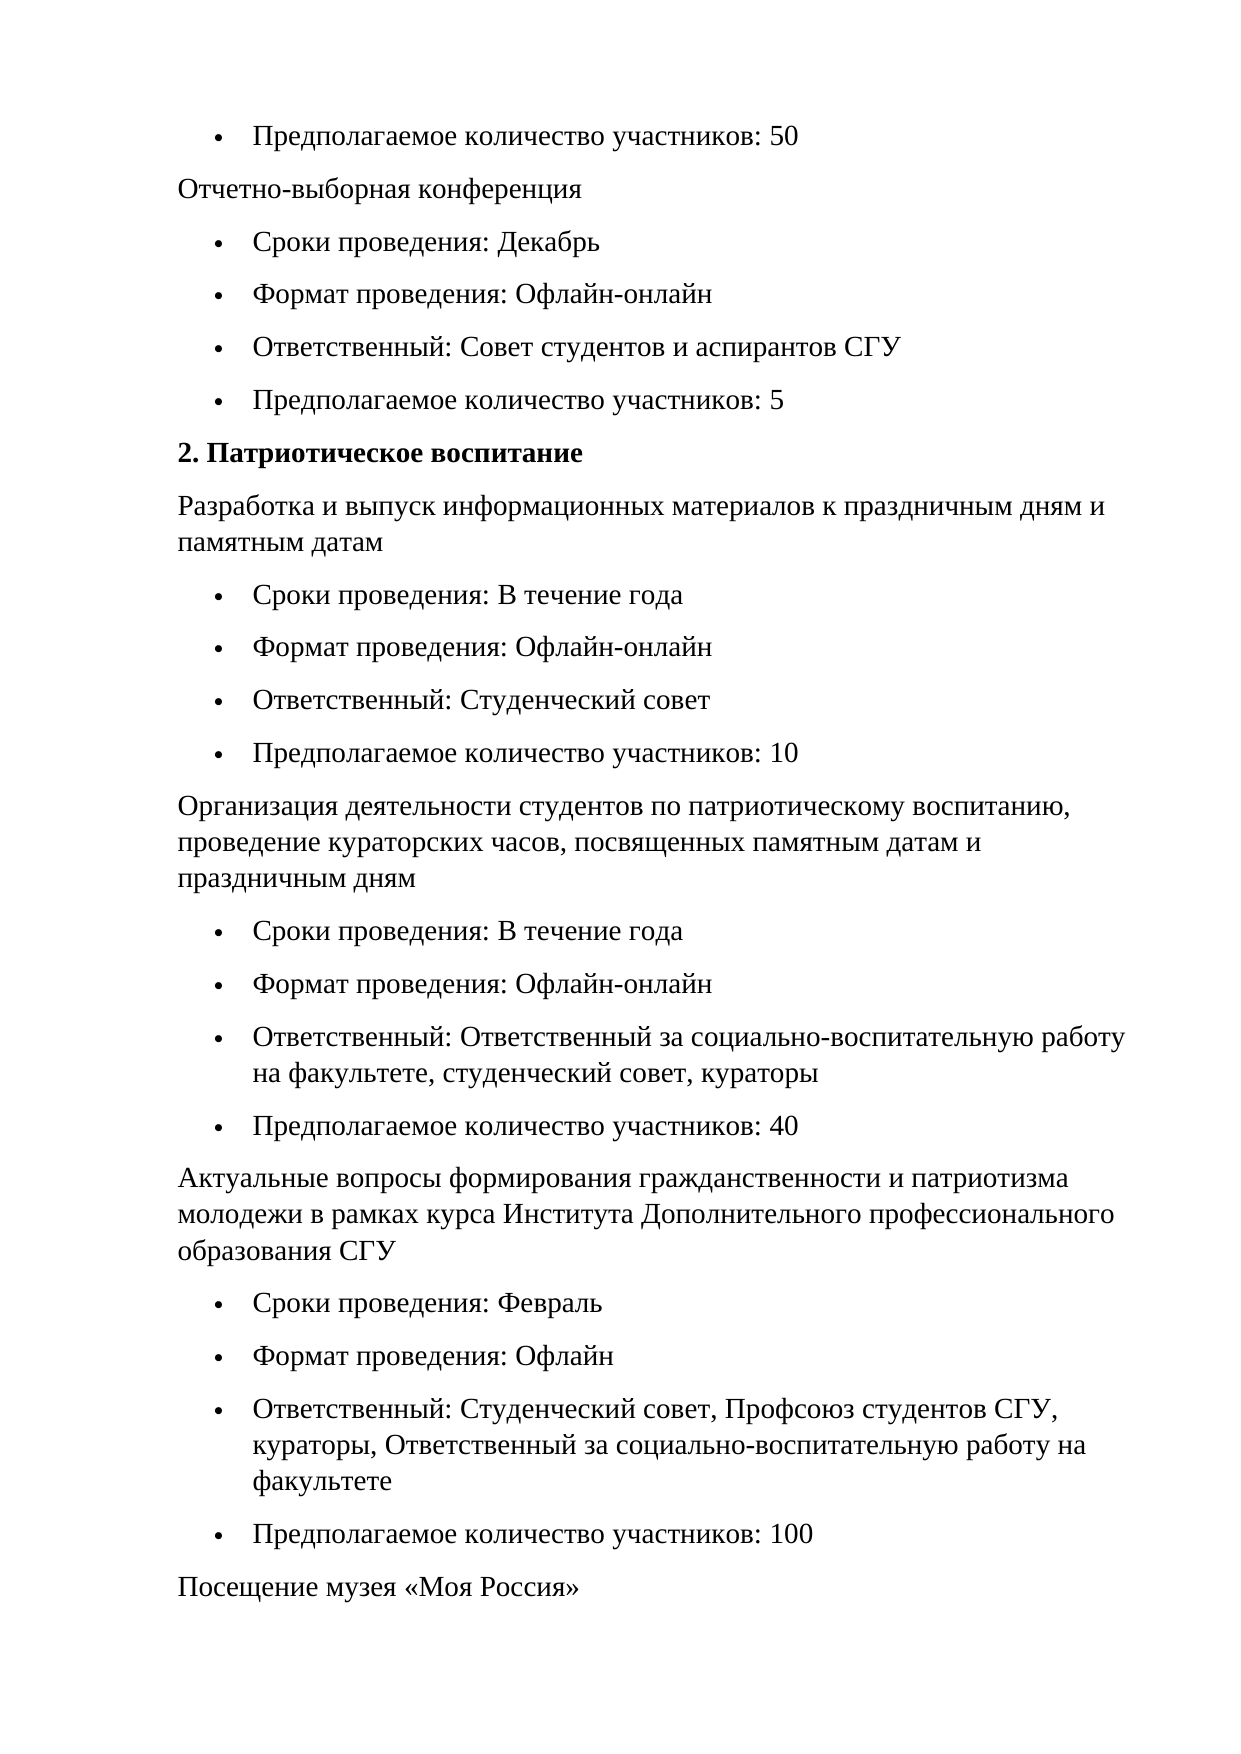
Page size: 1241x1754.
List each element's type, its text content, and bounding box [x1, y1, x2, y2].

text Организация деятельности студентов по патриотическому воспитанию, проведение кураторских часов, посвященных памятным датам и праздничным дням [177, 788, 1152, 894]
list Предполагаемое количество участников: 50 [215, 118, 1152, 152]
text 2. Патриотическое воспитание [177, 435, 1152, 468]
list Формат проведения: Офлайн-онлайн [215, 966, 1152, 999]
list Формат проведения: Офлайн-онлайн [215, 277, 1152, 310]
list Ответственный: Ответственный за социально-воспитательную работу на факультете, студенческий совет, кураторы [215, 1019, 1152, 1088]
list Сроки проведения: В течение года [215, 913, 1152, 947]
text Посещение музея «Моя Россия» [177, 1569, 1152, 1603]
list Предполагаемое количество участников: 5 [215, 382, 1152, 416]
list Ответственный: Студенческий совет [215, 682, 1152, 716]
list Ответственный: Студенческий совет, Профсоюз студентов СГУ, кураторы, Ответственный за социально-воспитательную работу на факультете [215, 1391, 1152, 1497]
list Предполагаемое количество участников: 100 [215, 1516, 1152, 1550]
list Ответственный: Совет студентов и аспирантов СГУ [215, 329, 1152, 363]
text Отчетно-выборная конференция [177, 171, 1152, 204]
list Предполагаемое количество участников: 10 [215, 735, 1152, 769]
list Сроки проведения: Декабрь [215, 224, 1152, 257]
list Формат проведения: Офлайн [215, 1338, 1152, 1372]
text Разработка и выпуск информационных материалов к праздничным дням и памятным датам [177, 488, 1152, 557]
list Сроки проведения: Февраль [215, 1286, 1152, 1319]
list Формат проведения: Офлайн-онлайн [215, 629, 1152, 663]
text Актуальные вопросы формирования гражданственности и патриотизма молодежи в рамках курса Института Дополнительного профессионального образования СГУ [177, 1161, 1152, 1266]
list Предполагаемое количество участников: 40 [215, 1108, 1152, 1141]
list Сроки проведения: В течение года [215, 577, 1152, 610]
